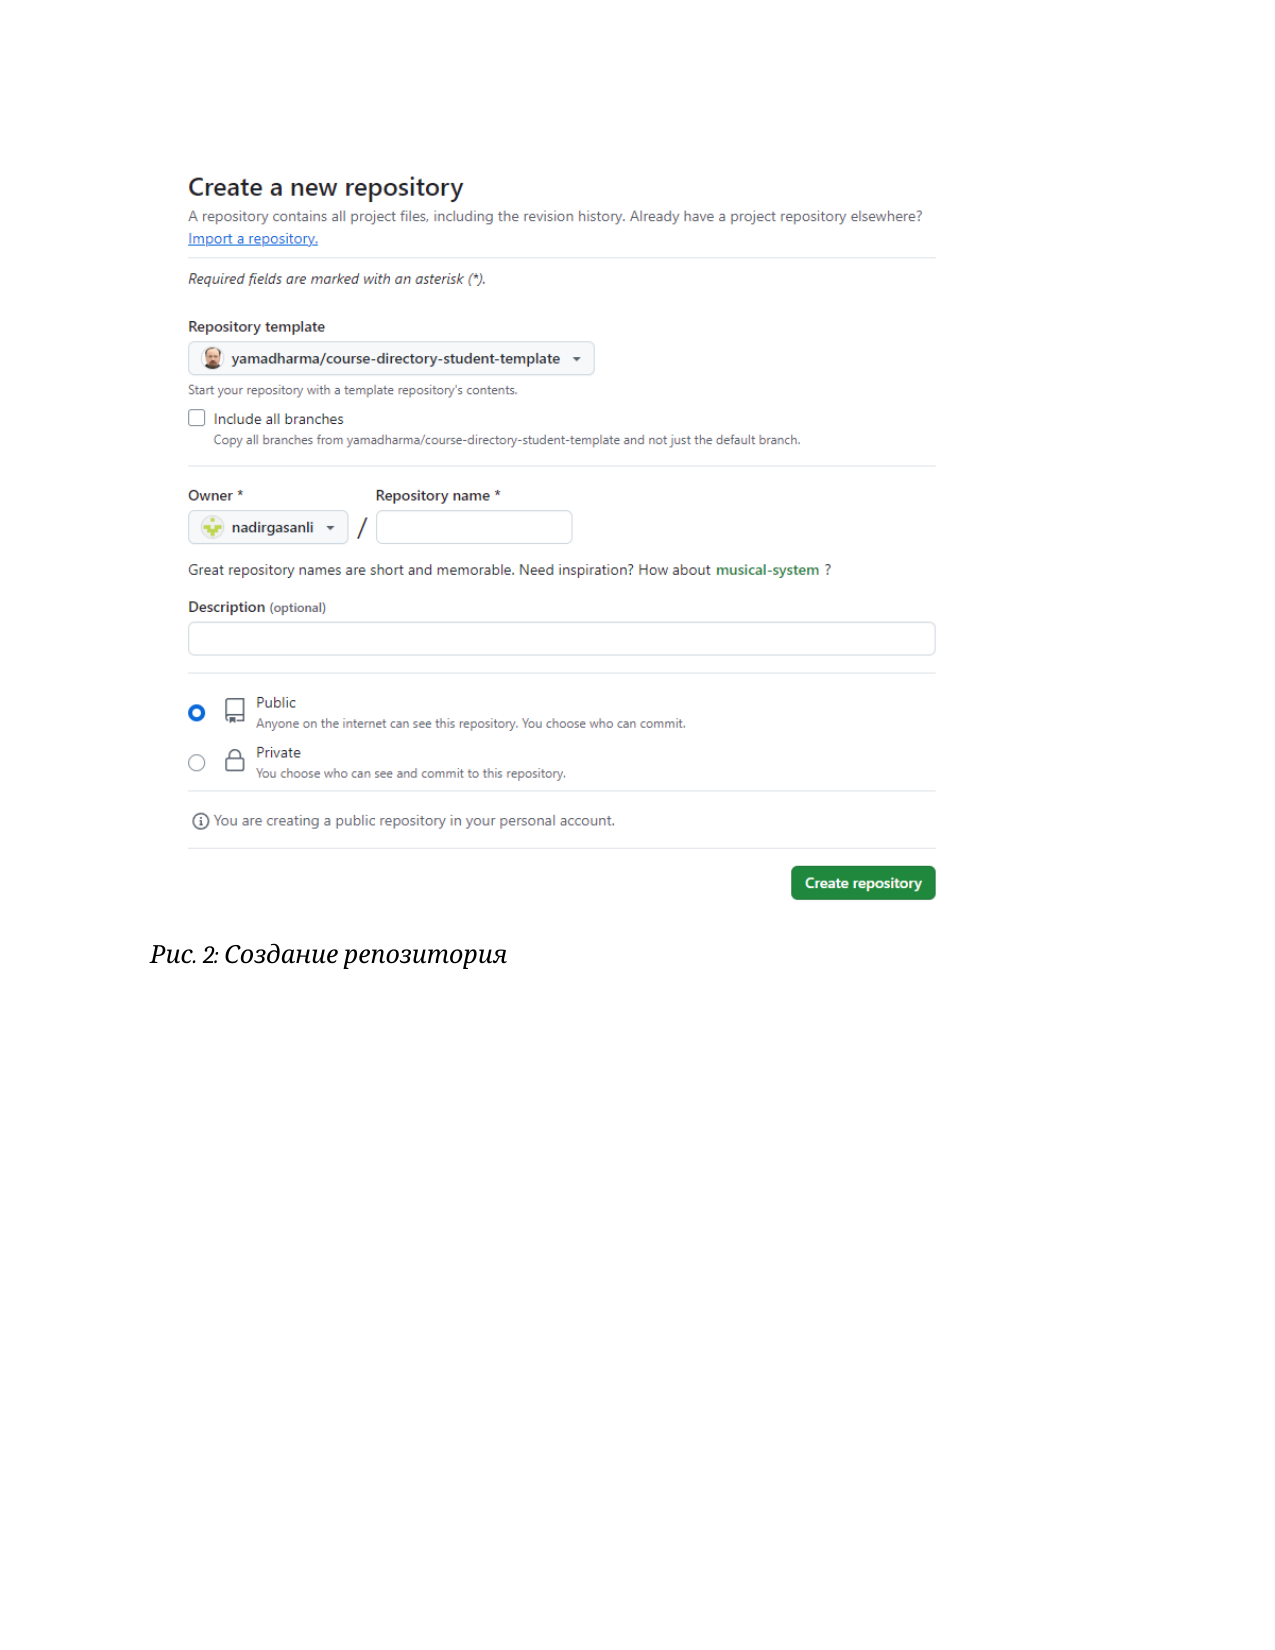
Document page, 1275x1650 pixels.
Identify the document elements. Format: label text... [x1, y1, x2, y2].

text Рис. 2: Создание репозитория [150, 941, 1125, 969]
picture [168, 150, 1044, 920]
